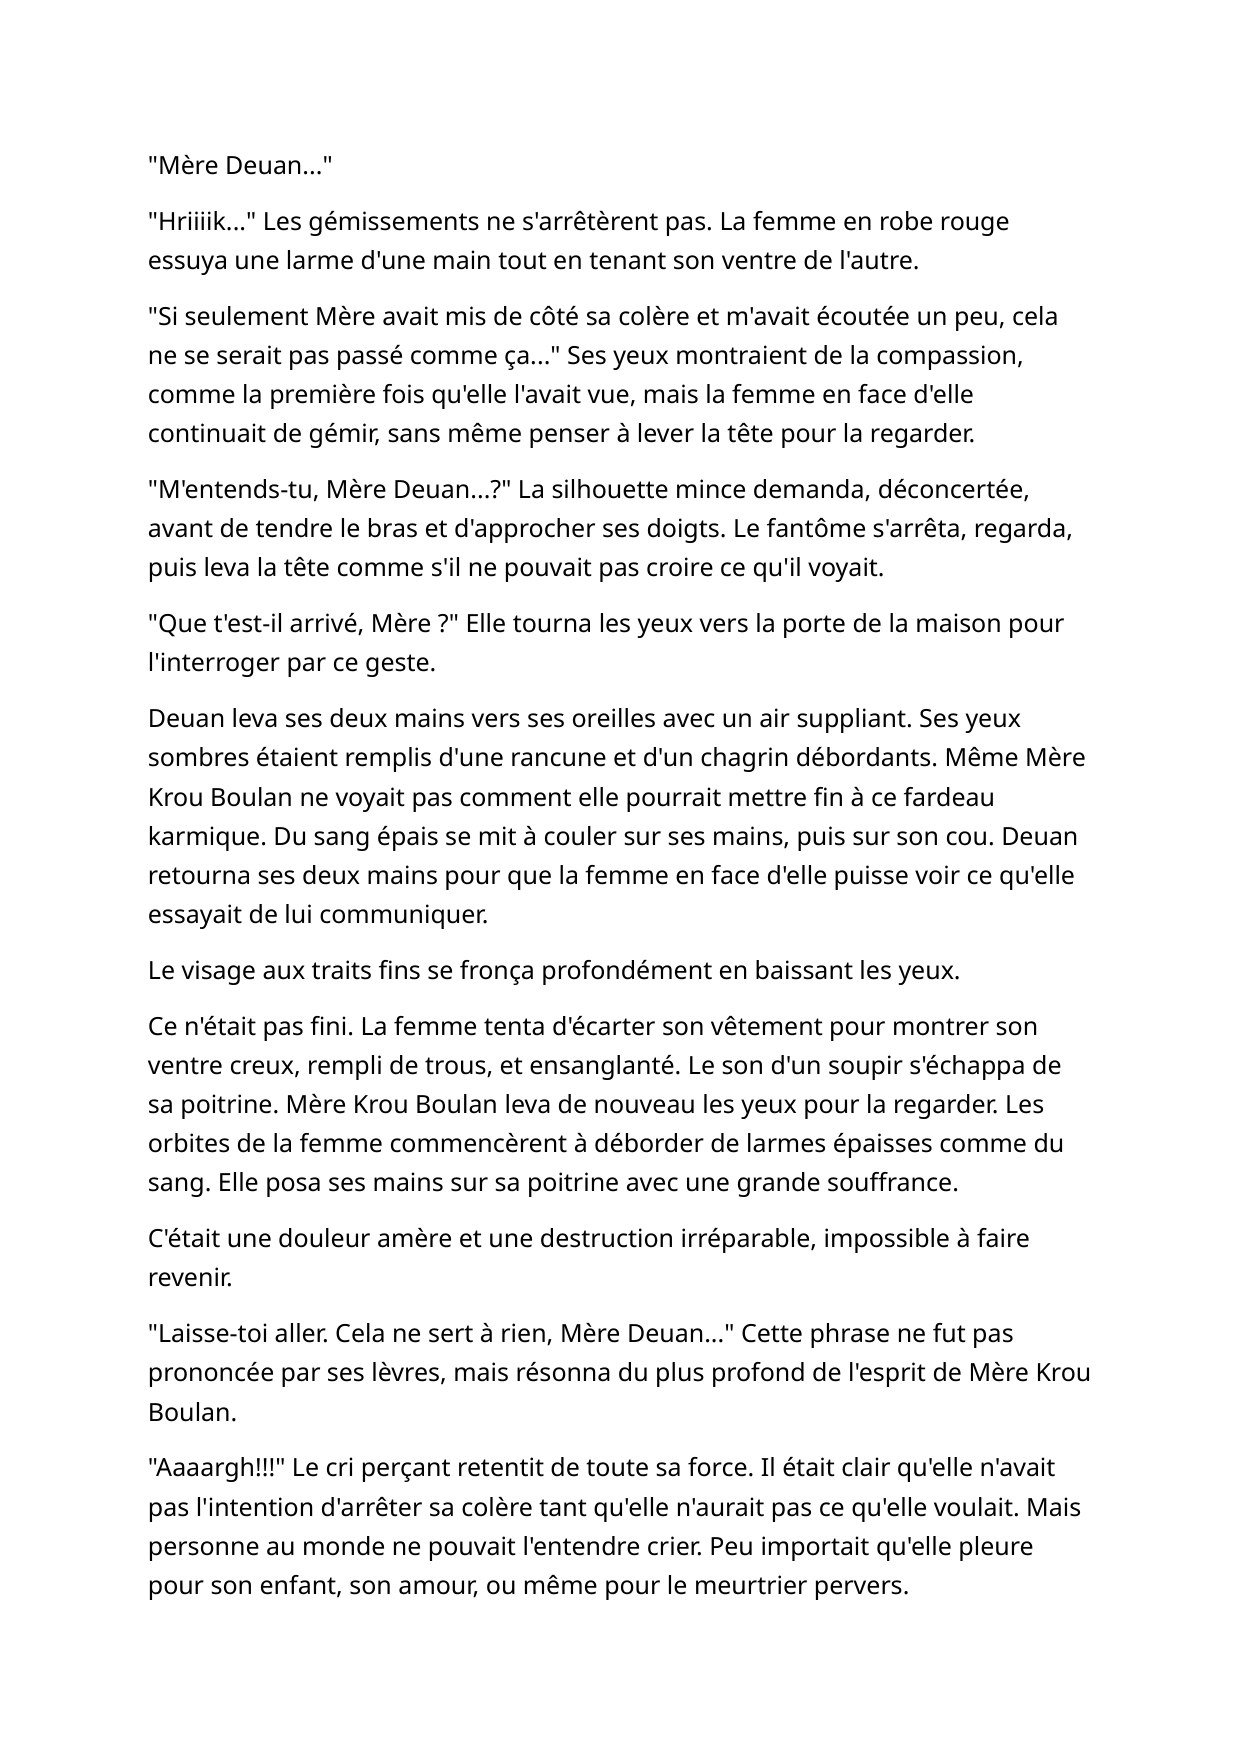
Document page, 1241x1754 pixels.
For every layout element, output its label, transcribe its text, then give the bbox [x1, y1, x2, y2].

text Le visage aux traits fins se fronça profondément en baissant les yeux. [148, 953, 1093, 987]
text "M'entends-tu, Mère Deuan...?" La silhouette mince demanda, déconcertée, avant de tendre le bras et d'approcher ses doigts. Le fantôme s'arrêta, regarda, puis leva la tête comme s'il ne pouvait pas croire ce qu'il voyait. [148, 472, 1093, 584]
text "Que t'est-il arrivé, Mère ?" Elle tourna les yeux vers la porte de la maison pour l'interroger par ce geste. [148, 606, 1093, 679]
text "Mère Deuan..." [148, 148, 1093, 182]
text C'était une douleur amère et une destruction irréparable, impossible à faire revenir. [148, 1221, 1093, 1294]
text Ce n'était pas fini. La femme tenta d'écarter son vêtement pour montrer son ventre creux, rempli de trous, et ensanglanté. Le son d'un soupir s'échappa de sa poitrine. Mère Krou Boulan leva de nouveau les yeux pour la regarder. Les orbites de la femme commencèrent à déborder de larmes épaisses comme du sang. Elle posa ses mains sur sa poitrine avec une grande souffrance. [148, 1008, 1093, 1199]
text Deuan leva ses deux mains vers ses oreilles avec un air suppliant. Ses yeux sombres étaient remplis d'une rancune et d'un chagrin débordants. Même Mère Krou Boulan ne voyait pas comment elle pourrait mettre fin à ce fardeau karmique. Du sang épais se mit à couler sur ses mains, puis sur son cou. Deuan retourna ses deux mains pour que la femme en face d'elle puisse voir ce qu'elle essayait de lui communiquer. [148, 701, 1093, 931]
text "Hriiiik..." Les gémissements ne s'arrêtèrent pas. La femme en robe rouge essuya une larme d'une main tout en tenant son ventre de l'autre. [148, 203, 1093, 277]
text "Laisse-toi aller. Cela ne sert à rien, Mère Deuan..." Cette phrase ne fut pas prononcée par ses lèvres, mais résonna du plus profond de l'esprit de Mère Krou Boulan. [148, 1316, 1093, 1428]
text "Aaaargh!!!" Le cri perçant retentit de toute sa force. Il était clair qu'elle n'avait pas l'intention d'arrêter sa colère tant qu'elle n'aurait pas ce qu'elle voulait. Mais personne au monde ne pouvait l'entendre crier. Peu importait qu'elle pleure pour son enfant, son amour, ou même pour le meurtrier pervers. [148, 1450, 1093, 1602]
text "Si seulement Mère avait mis de côté sa colère et m'avait écoutée un peu, cela ne se serait pas passé comme ça..." Ses yeux montraient de la compassion, comme la première fois qu'elle l'avait vue, mais la femme en face d'elle continuait de gémir, sans même penser à lever la tête pour la regarder. [148, 298, 1093, 450]
